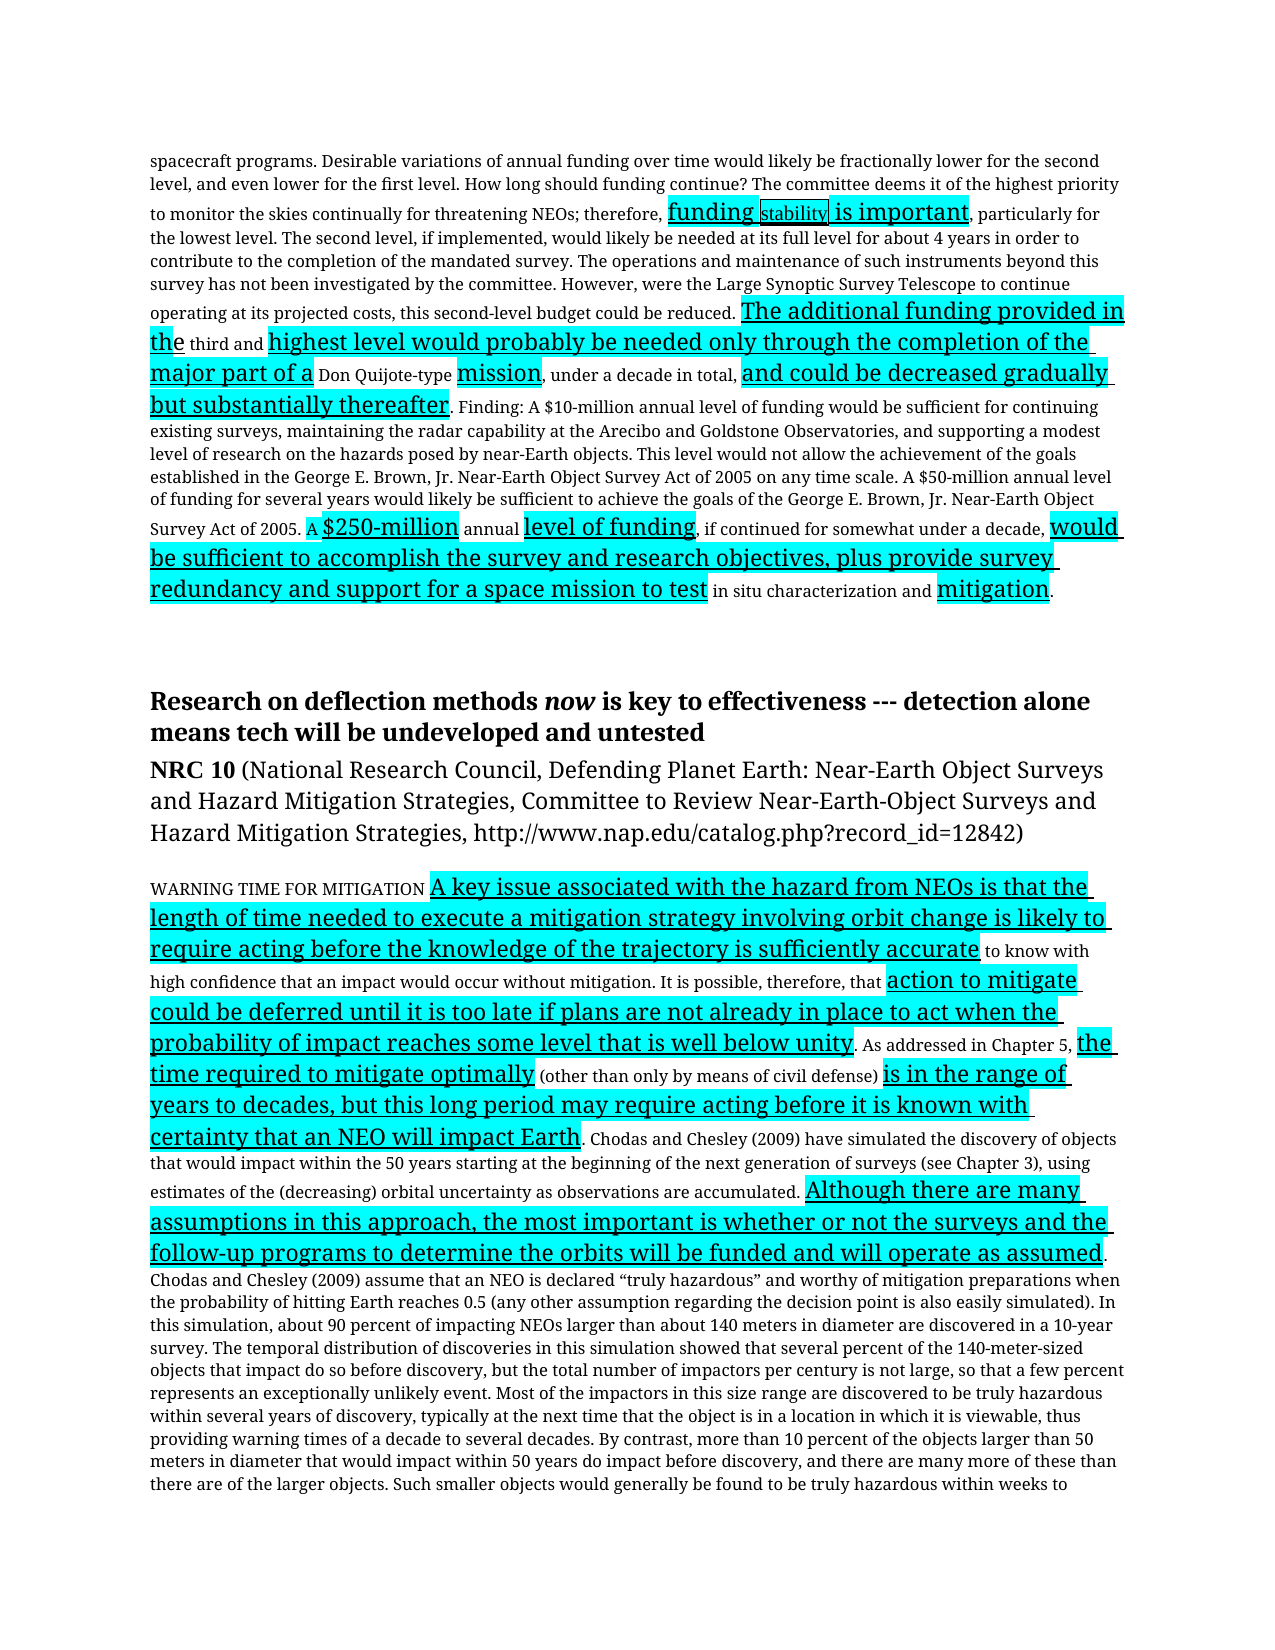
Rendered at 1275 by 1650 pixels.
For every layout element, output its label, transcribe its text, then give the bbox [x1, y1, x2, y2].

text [150, 323, 1125, 604]
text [150, 150, 1125, 357]
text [150, 871, 1125, 1495]
subtitle Research on deflection methods now is key to effectiveness --- detection alone means tech will be undeveloped and untested [150, 686, 1125, 748]
text NRC 10 (National Research Council, Defending Planet Earth: Near-Earth Object Surveys and Hazard Mitigation Strategies, Committee to Review Near-Earth-Object Surveys and Hazard Mitigation Strategies, http://www.nap.edu/catalog.php?record_id=12842) [150, 754, 1125, 848]
